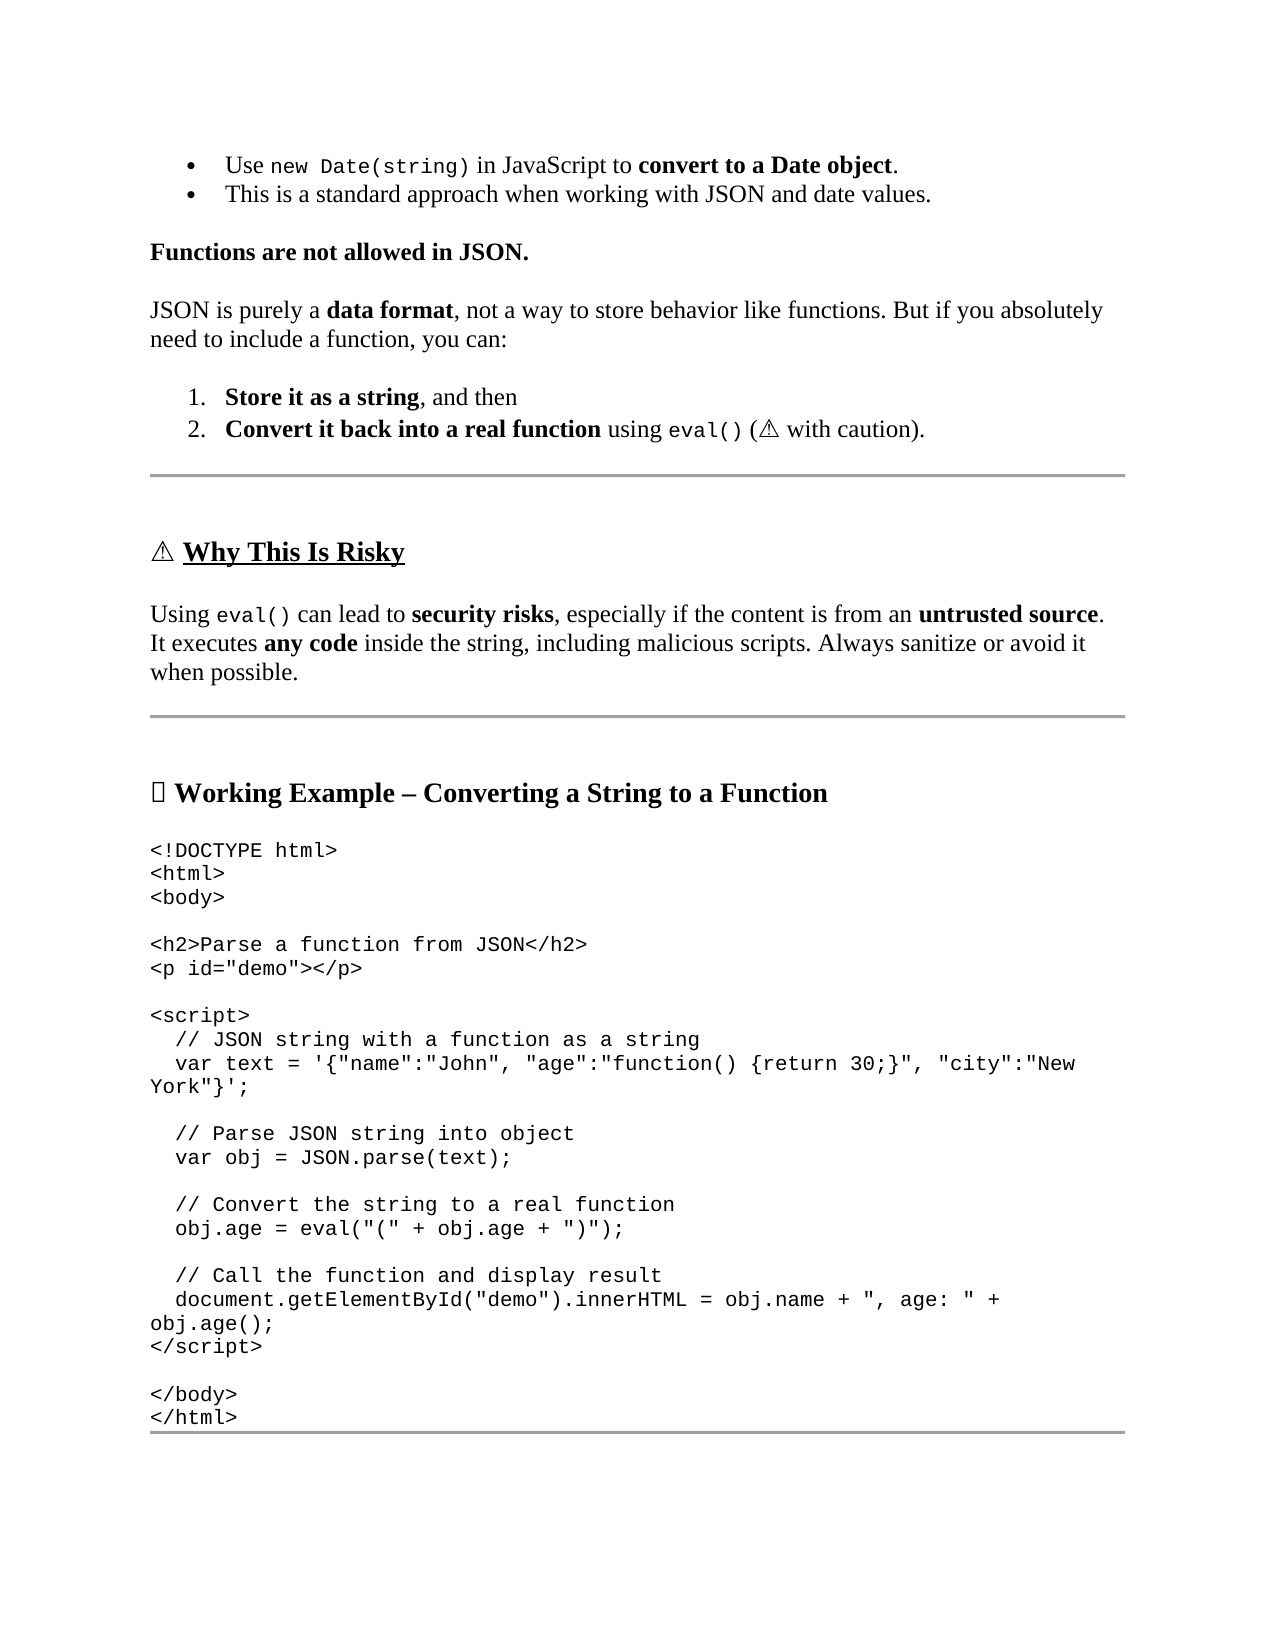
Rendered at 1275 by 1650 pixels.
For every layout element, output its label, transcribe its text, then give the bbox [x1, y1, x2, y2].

list Use new Date(string) in JavaScript to convert to a Date object. [187, 150, 1125, 179]
text <script> [150, 1005, 1125, 1029]
list Convert it back into a real function using eval() (⚠️ with caution). [187, 411, 1125, 445]
text Functions are not allowed in JSON. [150, 237, 1125, 266]
text JSON is purely a data format, not a way to store behavior like functions. But if you absolutely need to include a function, you can: [150, 295, 1125, 353]
text // Convert the string to a real function [150, 1194, 1125, 1218]
text </body> [150, 1383, 1125, 1407]
text // JSON string with a function as a string [150, 1029, 1125, 1052]
text // Call the function and display result [150, 1265, 1125, 1289]
text var text = '{"name":"John", "age":"function() {return 30;}", "city":"New York"}'; [150, 1052, 1125, 1100]
list Store it as a string, and then [187, 382, 1125, 411]
text <p id="demo"></p> [150, 958, 1125, 982]
text document.getElementById("demo").innerHTML = obj.name + ", age: " + obj.age(); [150, 1289, 1125, 1336]
text <html> [150, 863, 1125, 887]
text // Parse JSON string into object [150, 1123, 1125, 1147]
text <!DOCTYPE html> [150, 840, 1125, 863]
text obj.age = eval("(" + obj.age + ")"); [150, 1218, 1125, 1242]
text ⚠️ Why This Is Risky [150, 531, 1125, 569]
text <h2>Parse a function from JSON</h2> [150, 934, 1125, 958]
list This is a standard approach when working with JSON and date values. [187, 179, 1125, 208]
text var obj = JSON.parse(text); [150, 1147, 1125, 1171]
text Using eval() can lead to security risks, especially if the content is from an untrusted source. It executes any code inside the string, including malicious scripts. Always sanitize or avoid it when possible. [150, 599, 1125, 686]
text </html> [150, 1407, 1125, 1430]
text ✅ Working Example – Converting a String to a Function [150, 772, 1125, 811]
text </script> [150, 1336, 1125, 1360]
text <body> [150, 887, 1125, 911]
